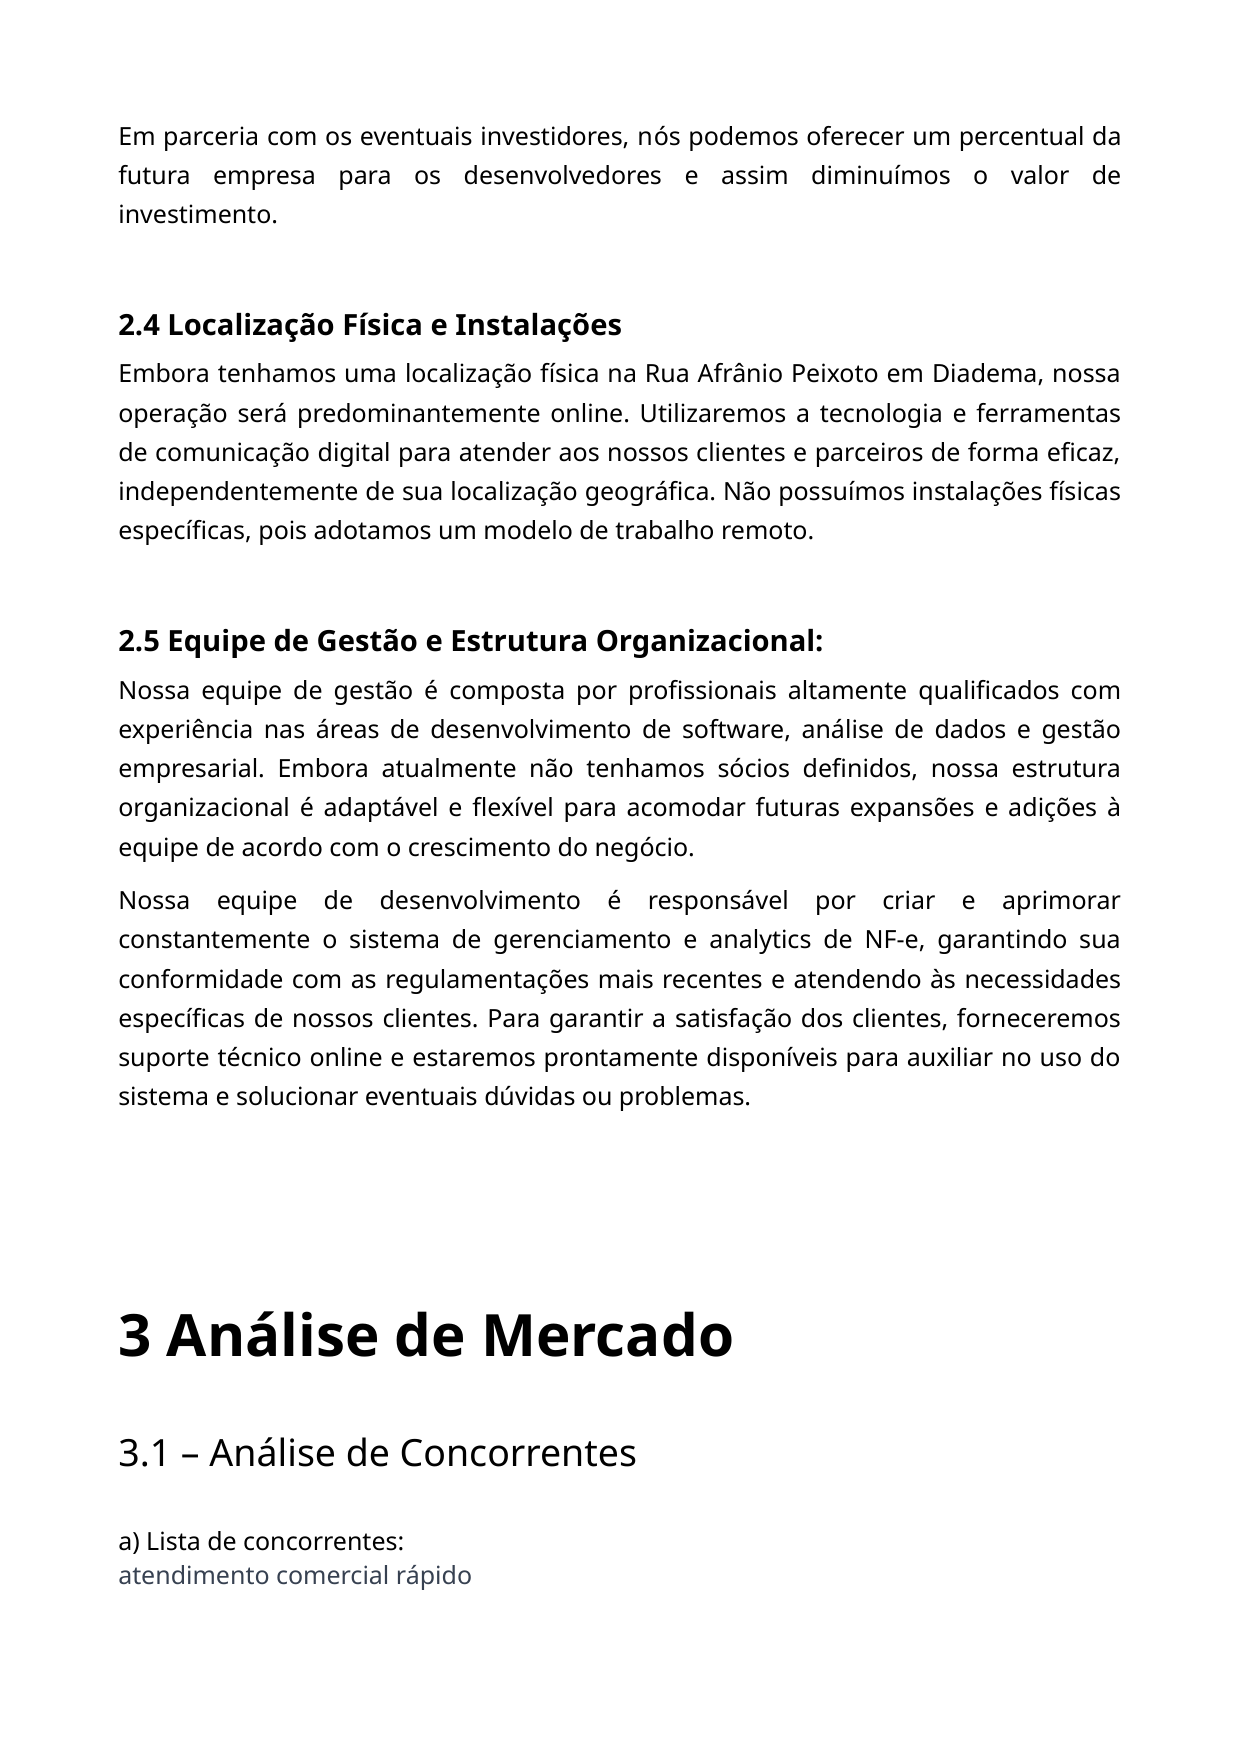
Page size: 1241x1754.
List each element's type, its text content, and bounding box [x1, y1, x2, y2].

title 3 Análise de Mercado [118, 1294, 1122, 1373]
subtitle 2.5 Equipe de Gestão e Estrutura Organizacional: [118, 620, 1122, 660]
text Em parceria com os eventuais investidores, nós podemos oferecer um percentual da futura empresa para os desenvolvedores e assim diminuímos o valor de investimento. [118, 118, 1122, 231]
text a) Lista de concorrentes: [118, 1524, 1122, 1558]
subtitle 2.4 Localização Física e Instalações [118, 304, 1122, 344]
text Nossa equipe de gestão é composta por profissionais altamente qualificados com experiência nas áreas de desenvolvimento de software, análise de dados e gestão empresarial. Embora atualmente não tenhamos sócios definidos, nossa estrutura organizacional é adaptável e flexível para acomodar futuras expansões e adições à equipe de acordo com o crescimento do negócio. [118, 672, 1122, 863]
text atendimento comercial rápido [118, 1558, 1122, 1592]
text Embora tenhamos uma localização física na Rua Afrânio Peixoto em Diadema, nossa operação será predominantemente online. Utilizaremos a tecnologia e ferramentas de comunicação digital para atender aos nossos clientes e parceiros de forma eficaz, independentemente de sua localização geográfica. Não possuímos instalações físicas específicas, pois adotamos um modelo de trabalho remoto. [118, 356, 1122, 547]
text Nossa equipe de desenvolvimento é responsável por criar e aprimorar constantemente o sistema de gerenciamento e analytics de NF-e, garantindo sua conformidade com as regulamentações mais recentes e atendendo às necessidades específicas de nossos clientes. Para garantir a satisfação dos clientes, forneceremos suporte técnico online e estaremos prontamente disponíveis para auxiliar no uso do sistema e solucionar eventuais dúvidas ou problemas. [118, 883, 1122, 1113]
subtitle 3.1 – Análise de Concorrentes [118, 1426, 1122, 1477]
